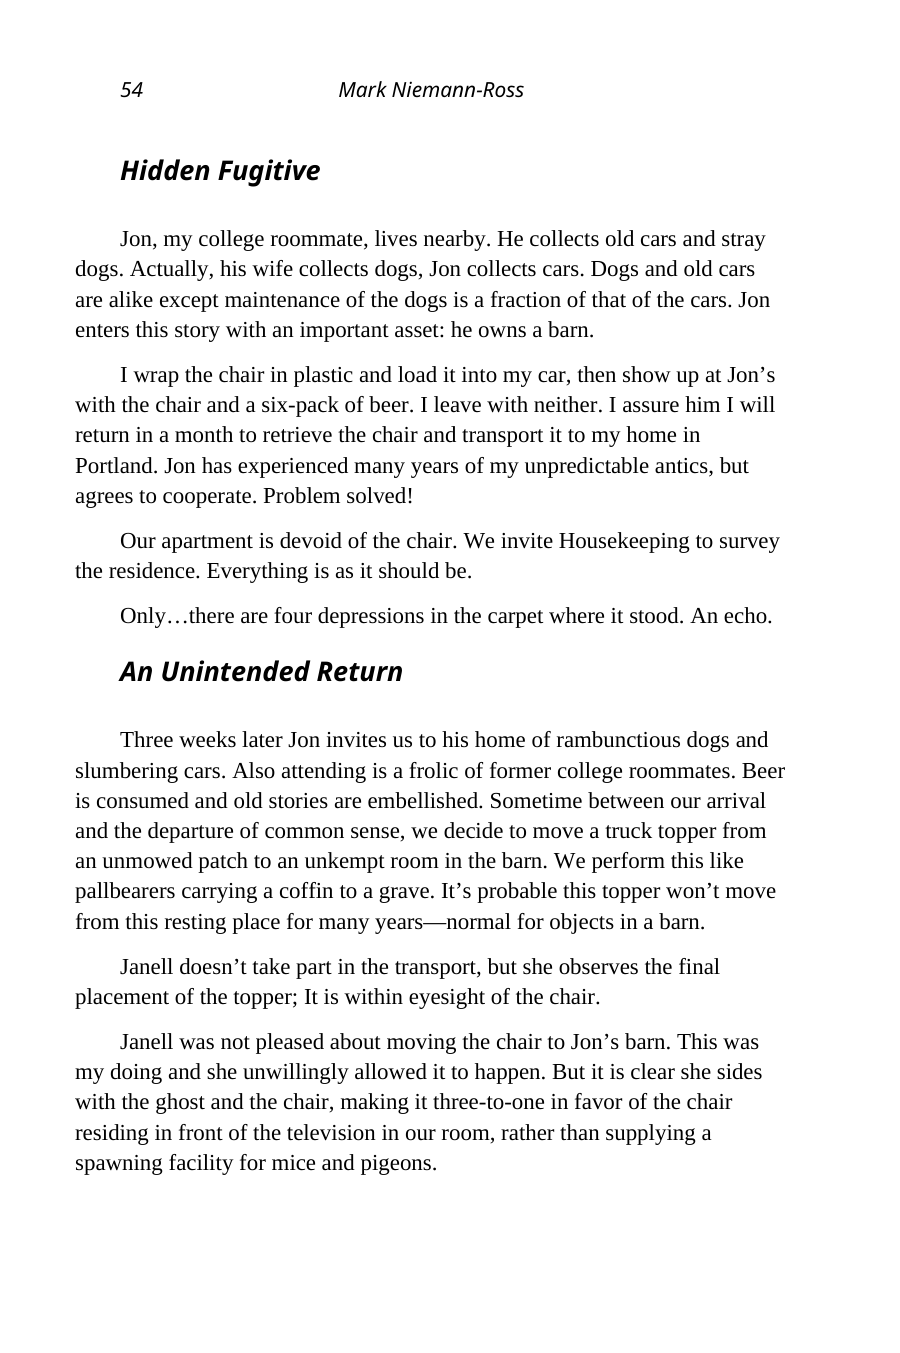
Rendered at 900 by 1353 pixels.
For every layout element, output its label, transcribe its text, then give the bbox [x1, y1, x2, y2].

text Three weeks later Jon invites us to his home of rambunctious dogs and slumbering cars. Also attending is a frolic of former college roommates. Beer is consumed and old stories are embellished. Sometime between our arrival and the departure of common sense, we decide to move a truck topper from an unmowed patch to an unkempt room in the barn. We perform this like pallbearers carrying a coffin to a grave. It’s probable this topper won’t move from this resting place for many years—normal for objects in a barn. [75, 727, 787, 934]
text Janell was not pleased about moving the chair to Jon’s barn. This was my doing and she unwillingly allowed it to happen. But it is clear she sides with the ghost and the chair, making it three-to-one in favor of the chair residing in front of the television in our room, rather than supplying a spawning facility for mice and pigeons. [75, 1028, 787, 1175]
text Our apartment is devoid of the chair. We invite Housekeeping to survey the residence. Everything is as it should be. [75, 527, 787, 583]
text I wrap the chair in plastic and load it into my car, then show up at Jon’s with the chair and a six-pack of beer. I leave with neither. I assure him I will return in a month to retrieve the chair and transport it to my home in Portland. Jon has experienced many years of my unpredictable antics, but agrees to cooperate. Problem solved! [75, 361, 787, 508]
text Only…there are four depressions in the carpet where it stood. An echo. [75, 602, 787, 628]
text Jon, my college roommate, lives nearby. He collects old cars and stray dogs. Actually, his wife collects dogs, Jon collects cars. Dogs and old cars are alike except maintenance of the dogs is a fraction of that of the cars. Jon enters this story with an important asset: he owns a barn. [75, 225, 787, 342]
subtitle An Unintended Return [75, 653, 787, 690]
subtitle Hidden Fugitive [75, 152, 787, 188]
text Janell doesn’t take part in the transport, but she observes the final placement of the topper; It is within eyesight of the chair. [75, 953, 787, 1009]
